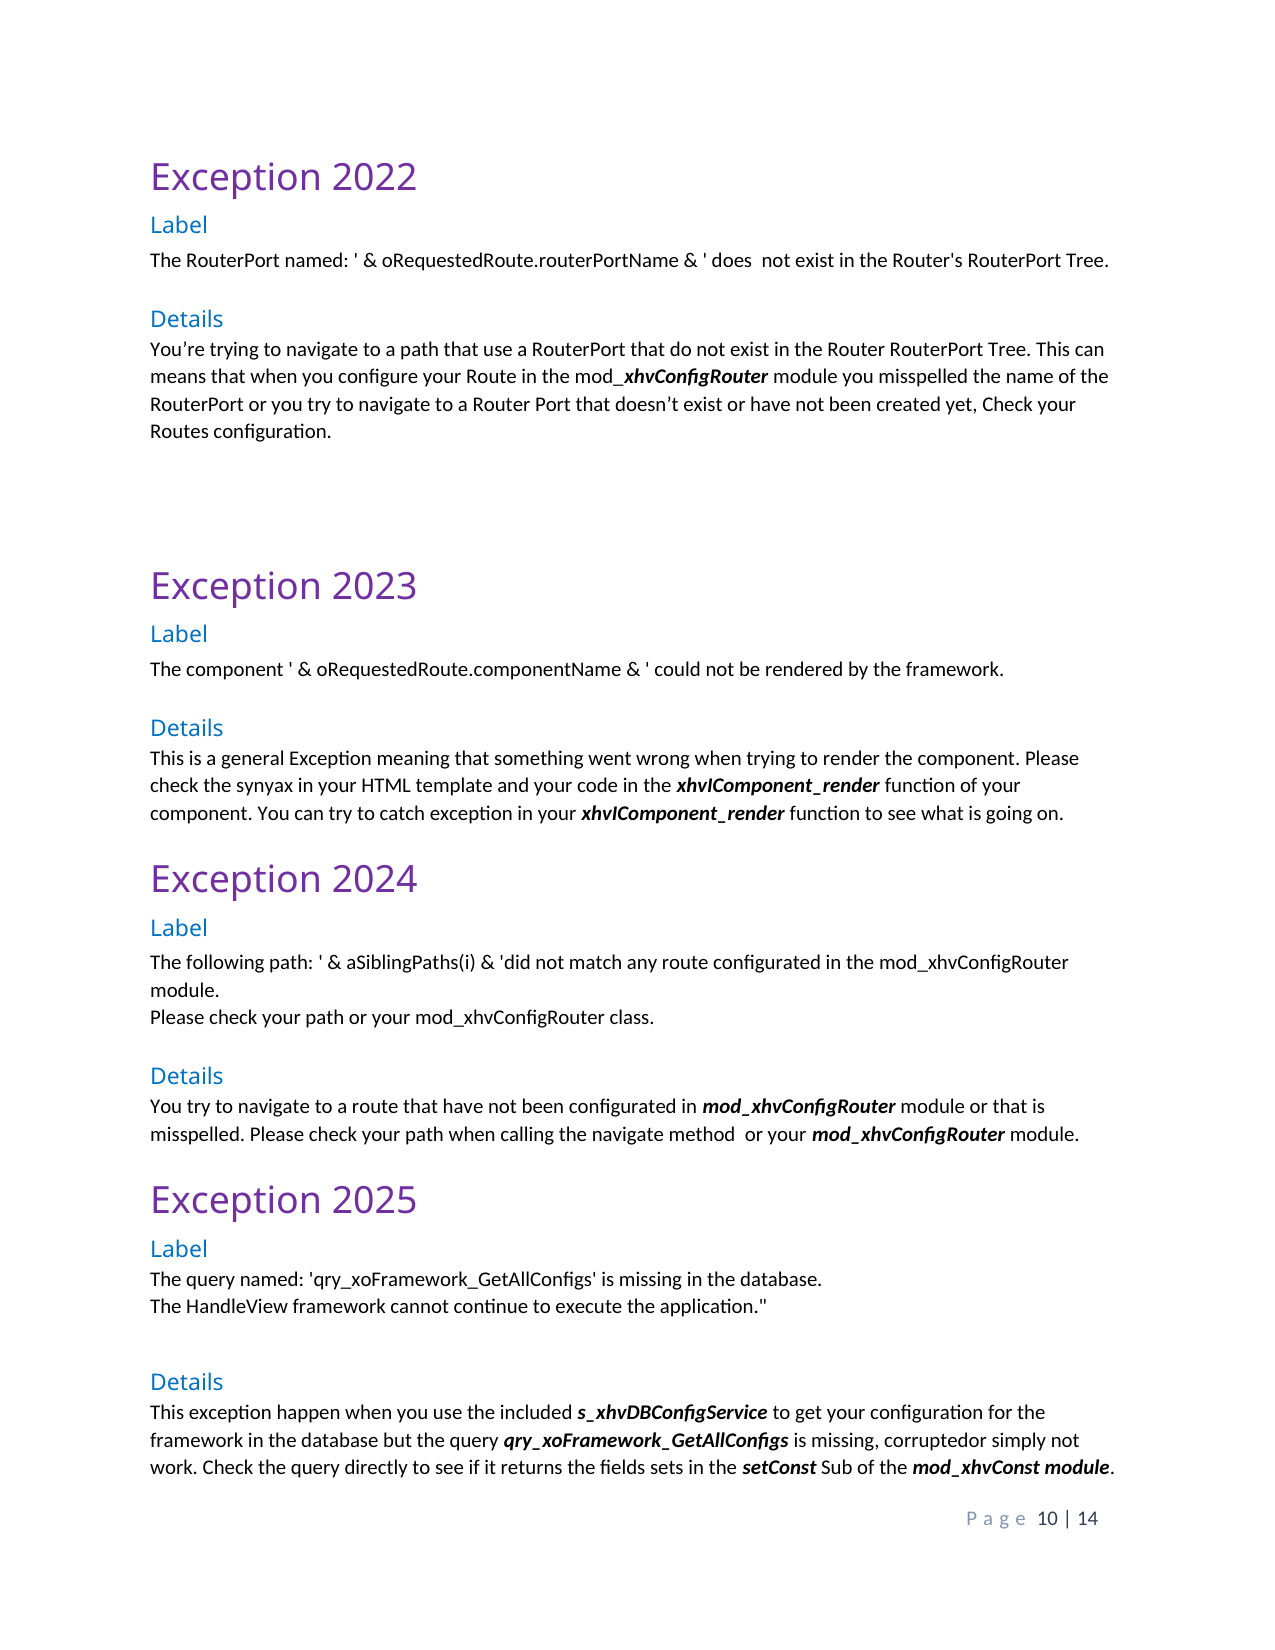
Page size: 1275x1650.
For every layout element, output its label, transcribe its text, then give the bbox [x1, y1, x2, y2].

subtitle The following path: ' & aSiblingPaths(i) & 'did not match any route configurated in the mod_xhvConfigRouter module. Please check your path or your mod_xhvConfigRouter class. Details [150, 949, 1125, 1091]
text This exception happen when you use the included s_xhvDBConfigService to get your configuration for the framework in the database but the query qry_xoFramework_GetAllConfigs is missing, corruptedor simply not work. Check the query directly to see if it returns the fields sets in the setConst Sub of the mod_xhvConst module. [150, 1399, 1125, 1479]
subtitle Exception 2022 [150, 150, 1125, 201]
subtitle The RouterPort named: ' & oRequestedRoute.routerPortName & ' does not exist in the Router's RouterPort Tree. Details [150, 247, 1125, 334]
subtitle Details [150, 1338, 1125, 1397]
subtitle Exception 2024 [150, 852, 1125, 903]
subtitle Label [150, 209, 1125, 241]
subtitle Label [150, 912, 1125, 943]
text You try to navigate to a route that have not been configurated in mod_xhvConfigRouter module or that is misspelled. Please check your path when calling the navigate method or your mod_xhvConfigRouter module. [150, 1093, 1125, 1146]
text This is a general Exception meaning that something went wrong when trying to render the component. Please check the synyax in your HTML template and your code in the xhvIComponent_render function of your component. You can try to catch exception in your xhvIComponent_render function to see what is going on. [150, 745, 1125, 825]
text The query named: 'qry_xoFramework_GetAllConfigs' is missing in the database. The HandleView framework cannot continue to execute the application." [150, 1266, 1125, 1319]
subtitle Exception 2025 [150, 1173, 1125, 1224]
text You’re trying to navigate to a path that use a RouterPort that do not exist in the Router RouterPort Tree. This can means that when you configure your Route in the mod_xhvConfigRouter module you misspelled the name of the RouterPort or you try to navigate to a Router Port that doesn’t exist or have not been created yet, Check your Routes configuration. [150, 336, 1125, 444]
subtitle Label [150, 618, 1125, 649]
subtitle Label [150, 1232, 1125, 1264]
subtitle The component ' & oRequestedRoute.componentName & ' could not be rendered by the framework. Details [150, 656, 1125, 743]
subtitle Exception 2023 [150, 559, 1125, 610]
